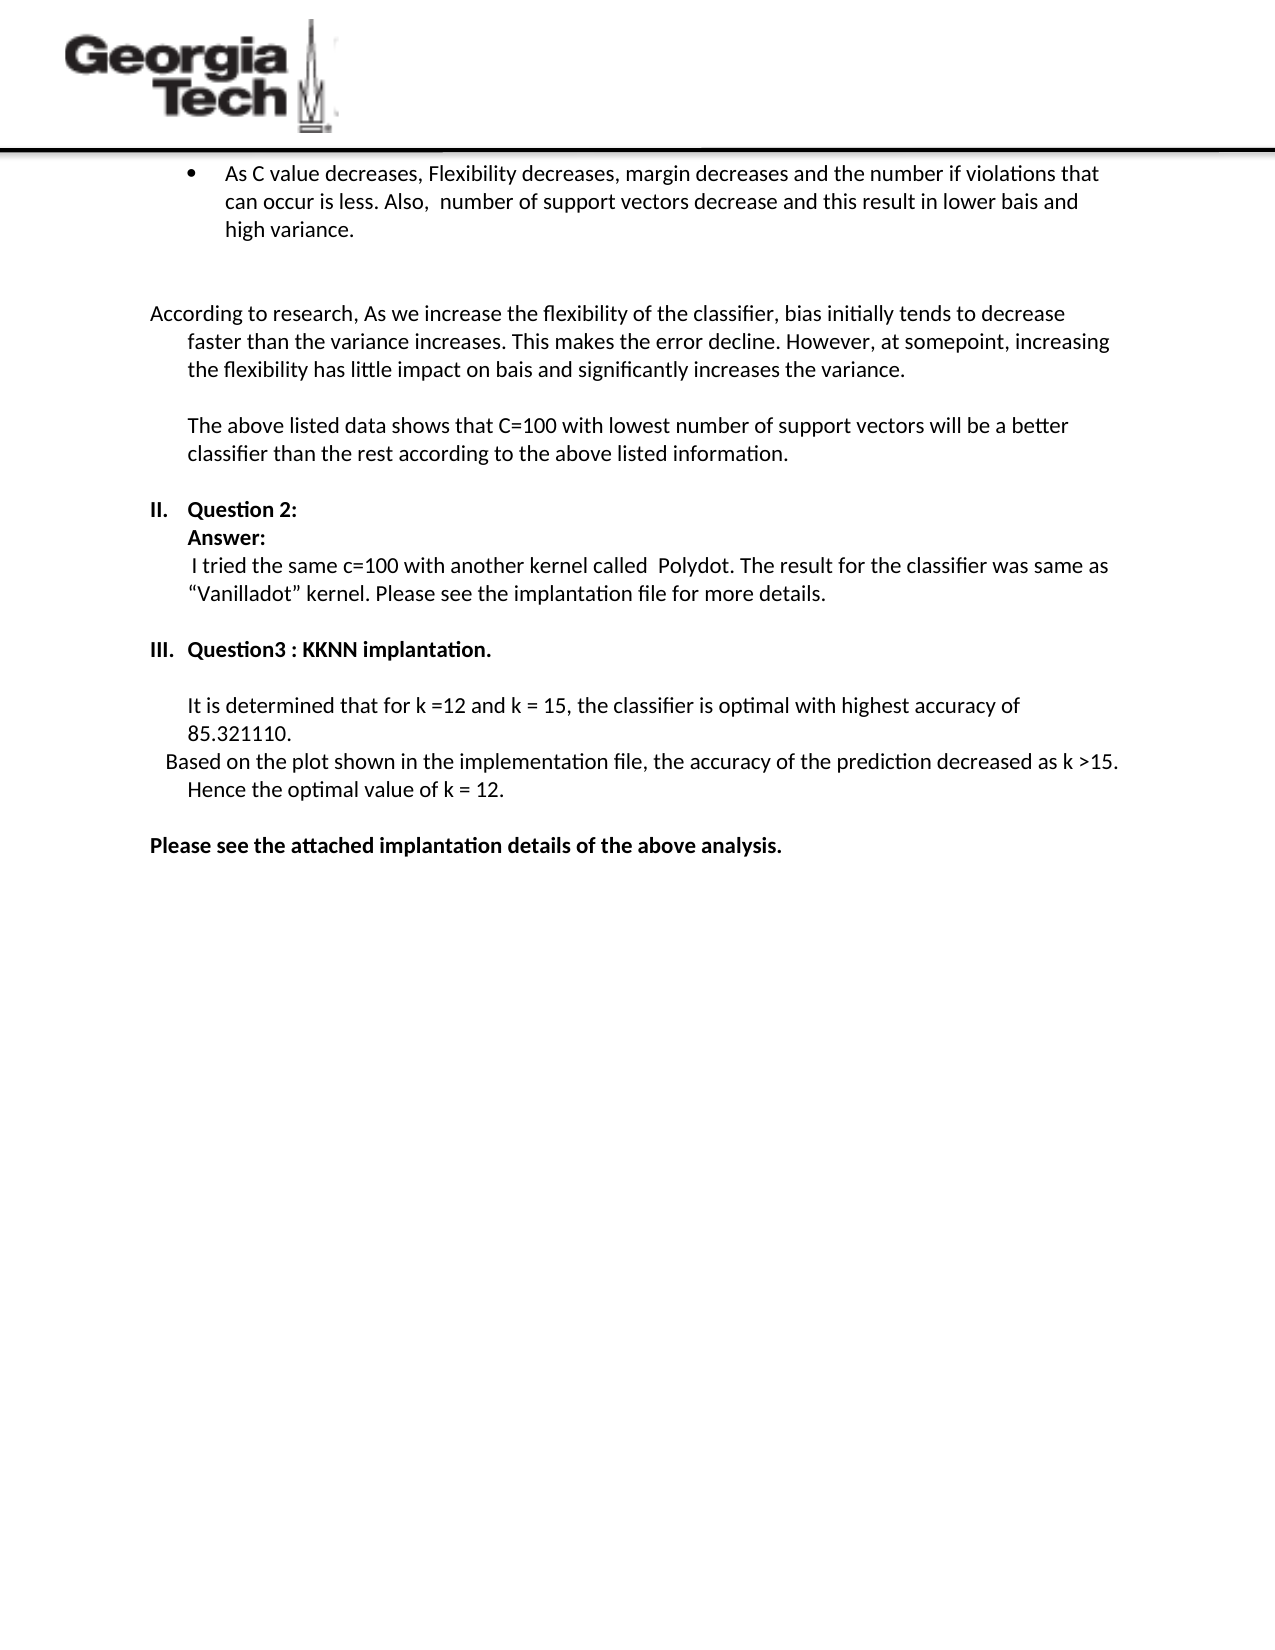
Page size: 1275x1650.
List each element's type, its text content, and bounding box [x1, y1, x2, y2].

subtitle Hence the optimal value of k = 12. [187, 776, 1125, 803]
subtitle It is determined that for k =12 and k = 15, the classifier is optimal with highest accuracy of 85.321110. [187, 691, 1125, 747]
subtitle The above listed data shows that C=100 with lowest number of support vectors will be a better classifier than the rest according to the above listed information. [187, 411, 1125, 467]
subtitle Answer: [187, 523, 1125, 551]
subtitle Please see the attached implantation details of the above analysis. [150, 832, 1125, 859]
subtitle Question3 : KKNN implantation. [150, 635, 1125, 663]
subtitle Question 2: [150, 495, 1125, 523]
text Based on the plot shown in the implementation file, the accuracy of the prediction decreased as k >15. [150, 747, 1125, 776]
subtitle I tried the same c=100 with another kernel called Polydot. The result for the classifier was same as “Vanilladot” kernel. Please see the implantation file for more details. [150, 551, 1125, 607]
picture [65, 19, 339, 133]
subtitle As C value decreases, Flexibility decreases, margin decreases and the number if violations that can occur is less. Also, number of support vectors decrease and this result in lower bais and high variance. [187, 159, 1125, 243]
subtitle According to research, As we increase the flexibility of the classifier, bias initially tends to decrease faster than the variance increases. This makes the error decline. However, at somepoint, increasing the flexibility has little impact on bais and significantly increases the variance. [150, 299, 1125, 383]
